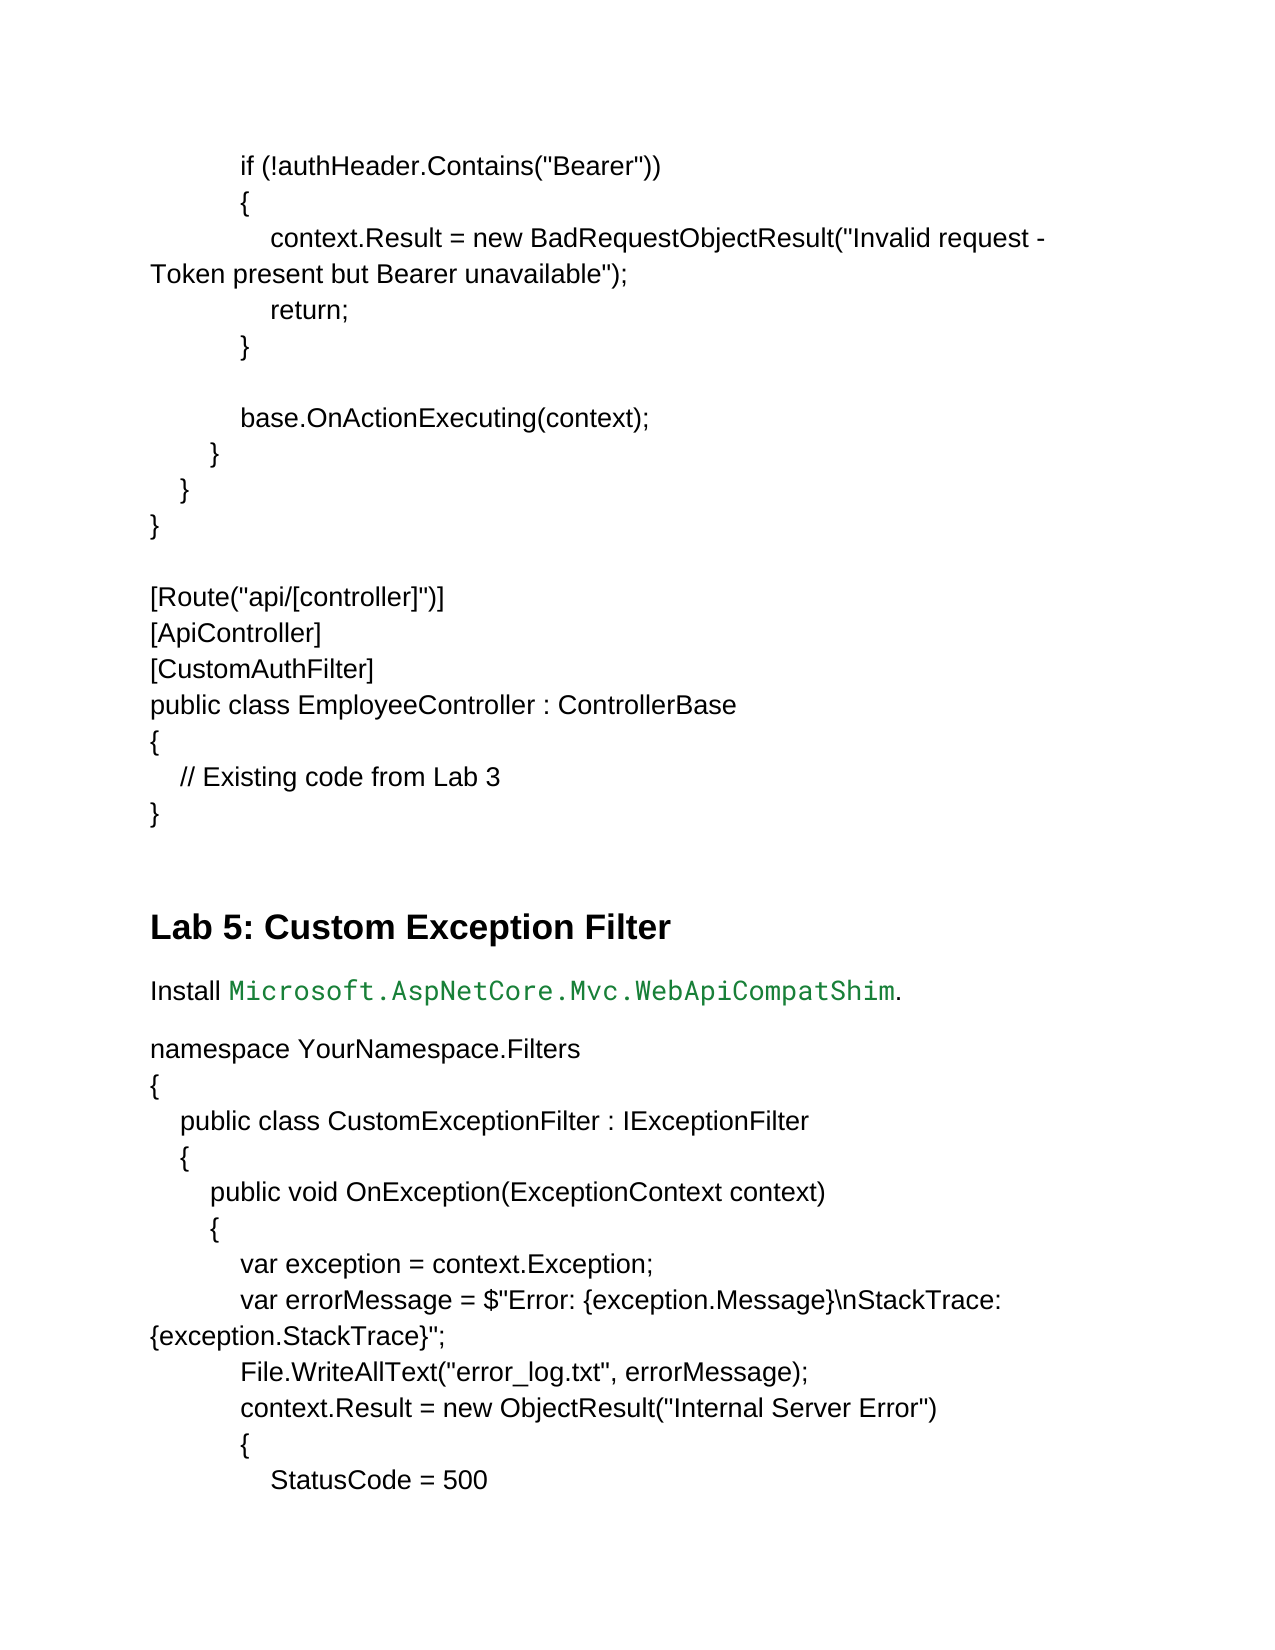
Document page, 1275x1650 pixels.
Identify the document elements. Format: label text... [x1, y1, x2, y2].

text } [150, 797, 1125, 828]
text { [150, 1428, 1125, 1459]
text } [150, 473, 1125, 505]
text [Route("api/[controller]")] [150, 581, 1125, 612]
text File.WriteAllText("error_log.txt", errorMessage); [150, 1356, 1125, 1387]
text } [150, 330, 1125, 361]
text Install Microsoft.AspNetCore.Mvc.WebApiCompatShim. [150, 972, 1125, 1008]
text // Existing code from Lab 3 [150, 761, 1125, 792]
text public class CustomExceptionFilter : IExceptionFilter [150, 1104, 1125, 1136]
text public class EmployeeController : ControllerBase [150, 689, 1125, 720]
text [ApiController] [150, 617, 1125, 648]
text context.Result = new ObjectResult("Internal Server Error") [150, 1392, 1125, 1423]
text var errorMessage = $"Error: {exception.Message}\nStackTrace: {exception.StackTrace}"; [150, 1284, 1125, 1351]
text StatusCode = 500 [150, 1464, 1125, 1495]
text var exception = context.Exception; [150, 1248, 1125, 1279]
text { [150, 1141, 1125, 1172]
text { [150, 1069, 1125, 1100]
text namespace YourNamespace.Filters [150, 1033, 1125, 1064]
text [CustomAuthFilter] [150, 653, 1125, 684]
text base.OnActionExecuting(context); [150, 402, 1125, 433]
text { [150, 725, 1125, 756]
text return; [150, 294, 1125, 325]
text { [150, 1212, 1125, 1244]
text } [150, 437, 1125, 469]
text context.Result = new BadRequestObjectResult("Invalid request - Token present but Bearer unavailable"); [150, 222, 1125, 289]
text if (!authHeader.Contains("Bearer")) [150, 150, 1125, 181]
text { [150, 186, 1125, 217]
text public void OnException(ExceptionContext context) [150, 1176, 1125, 1208]
subtitle Lab 5: Custom Exception Filter [150, 906, 1125, 947]
text } [150, 509, 1125, 541]
